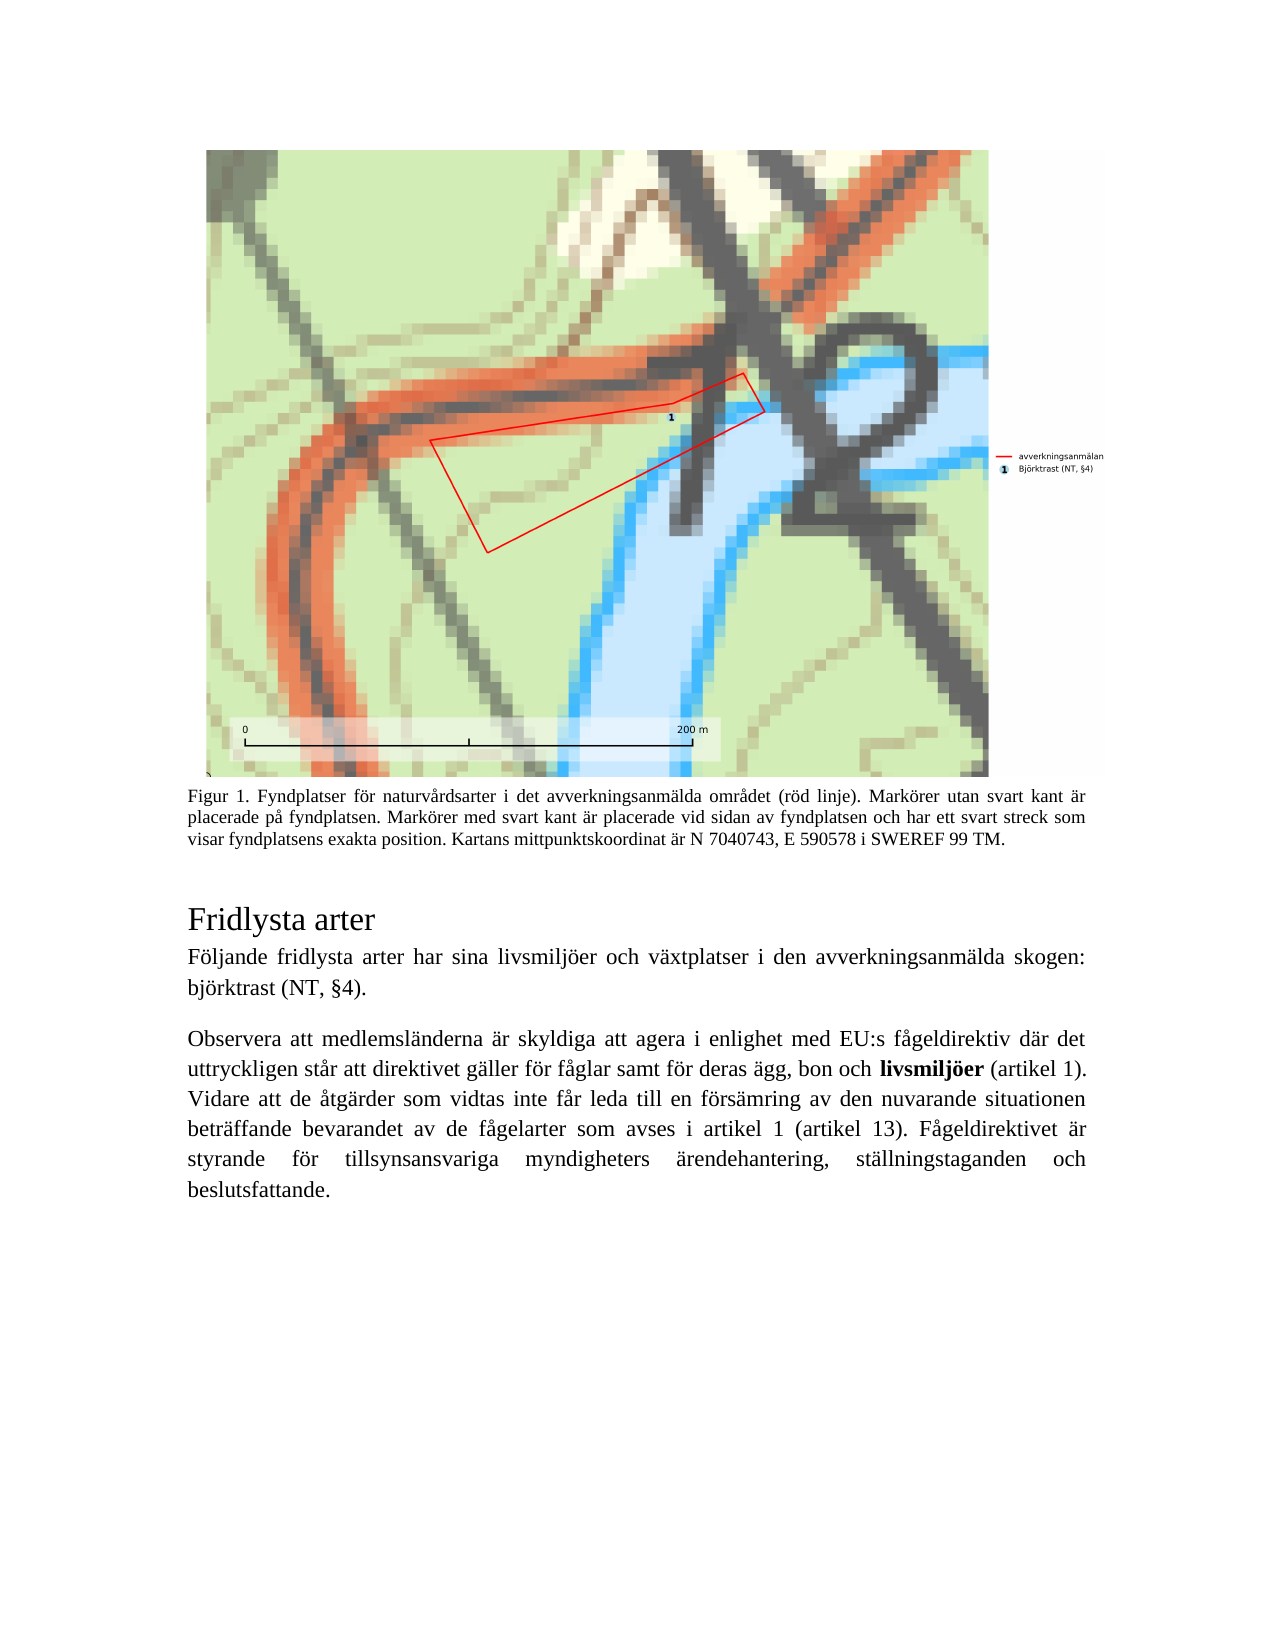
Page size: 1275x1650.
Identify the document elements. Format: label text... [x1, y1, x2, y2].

picture [206, 150, 1107, 777]
text Observera att medlemsländerna är skyldiga att agera i enlighet med EU:s fågeldirektiv där det uttryckligen står att direktivet gäller för fåglar samt för deras ägg, bon och livsmiljöer (artikel 1). Vidare att de åtgärder som vidtas inte får leda till en försämring av den nuvarande situationen beträffande bevarandet av de fågelarter som avses i artikel 1 (artikel 13). Fågeldirektivet är styrande för tillsynsansvariga myndigheters ärendehantering, ställningstaganden och beslutsfattande. [187, 1024, 1087, 1202]
text Följande fridlysta arter har sina livsmiljöer och växtplatser i den avverkningsanmälda skogen: björktrast (NT, §4). [187, 943, 1087, 1000]
text Figur 1. Fyndplatser för naturvårdsarter i det avverkningsanmälda området (röd linje). Markörer utan svart kant är placerade på fyndplatsen. Markörer med svart kant är placerade vid sidan av fyndplatsen och har ett svart streck som visar fyndplatsens exakta position. Kartans mittpunktskoordinat är N 7040743, E 590578 i SWEREF 99 TM. [187, 784, 1087, 849]
subtitle Fridlysta arter [187, 899, 1087, 938]
